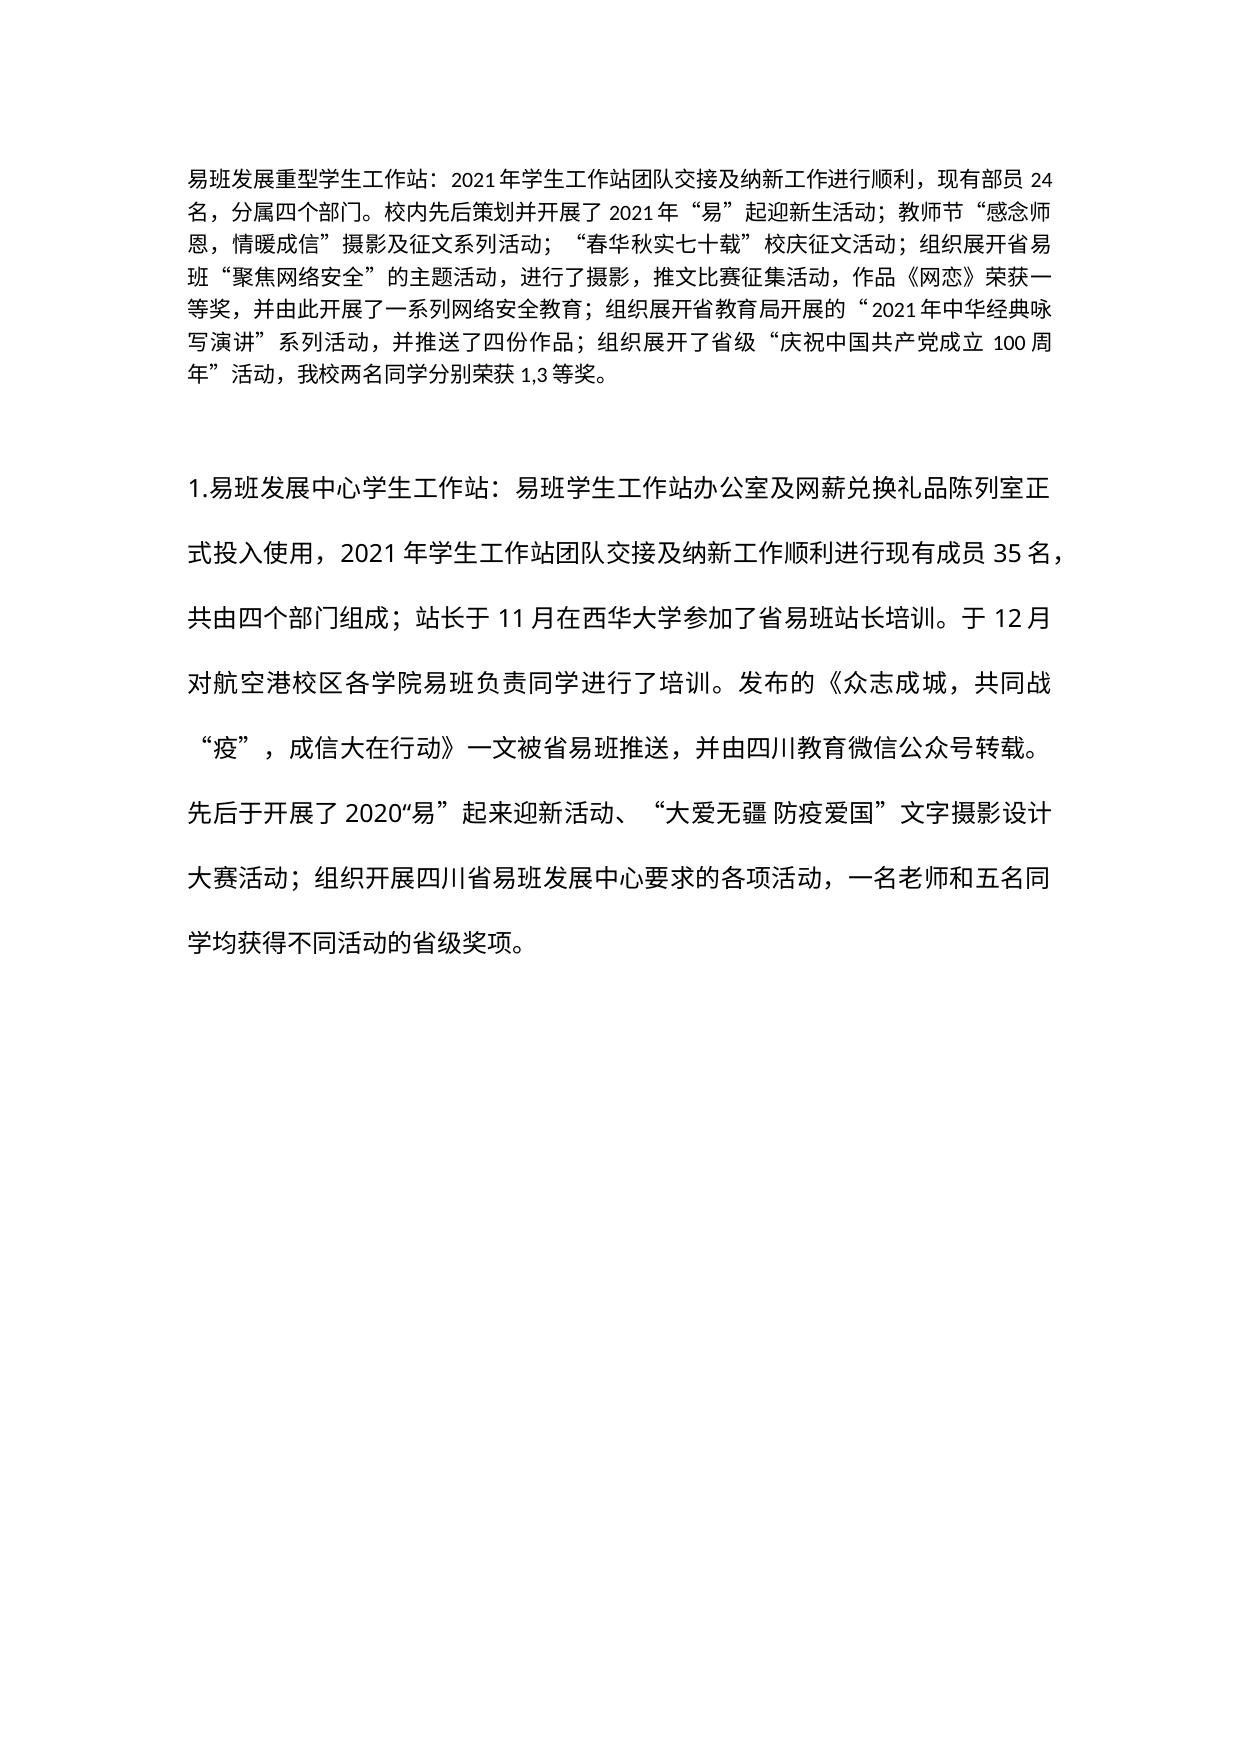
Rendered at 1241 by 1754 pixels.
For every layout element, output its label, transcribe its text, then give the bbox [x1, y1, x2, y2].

text 易班发展重型学生工作站：2021年学生工作站团队交接及纳新工作进行顺利，现有部员24名，分属四个部门。校内先后策划并开展了2021年“易”起迎新生活动；教师节“感念师恩，情暖成信”摄影及征文系列活动；“春华秋实七十载”校庆征文活动；组织展开省易班“聚焦网络安全”的主题活动，进行了摄影，推文比赛征集活动，作品《网恋》荣获一等奖，并由此开展了一系列网络安全教育；组织展开省教育局开展的“2021年中华经典咏写演讲”系列活动，并推送了四份作品；组织展开了省级“庆祝中国共产党成立100周年”活动，我校两名同学分别荣获1,3等奖。 [187, 162, 1053, 389]
text 1.易班发展中心学生工作站：易班学生工作站办公室及网薪兑换礼品陈列室正式投入使用，2021年学生工作站团队交接及纳新工作顺利进行现有成员35名，共由四个部门组成；站长于11月在西华大学参加了省易班站长培训。于12月对航空港校区各学院易班负责同学进行了培训。发布的《众志成城，共同战“疫”，成信大在行动》一文被省易班推送，并由四川教育微信公众号转载。先后于开展了2020“易”起来迎新活动、“大爱无疆 防疫爱国”文字摄影设计大赛活动；组织开展四川省易班发展中心要求的各项活动，一名老师和五名同学均获得不同活动的省级奖项。 [187, 454, 1053, 974]
